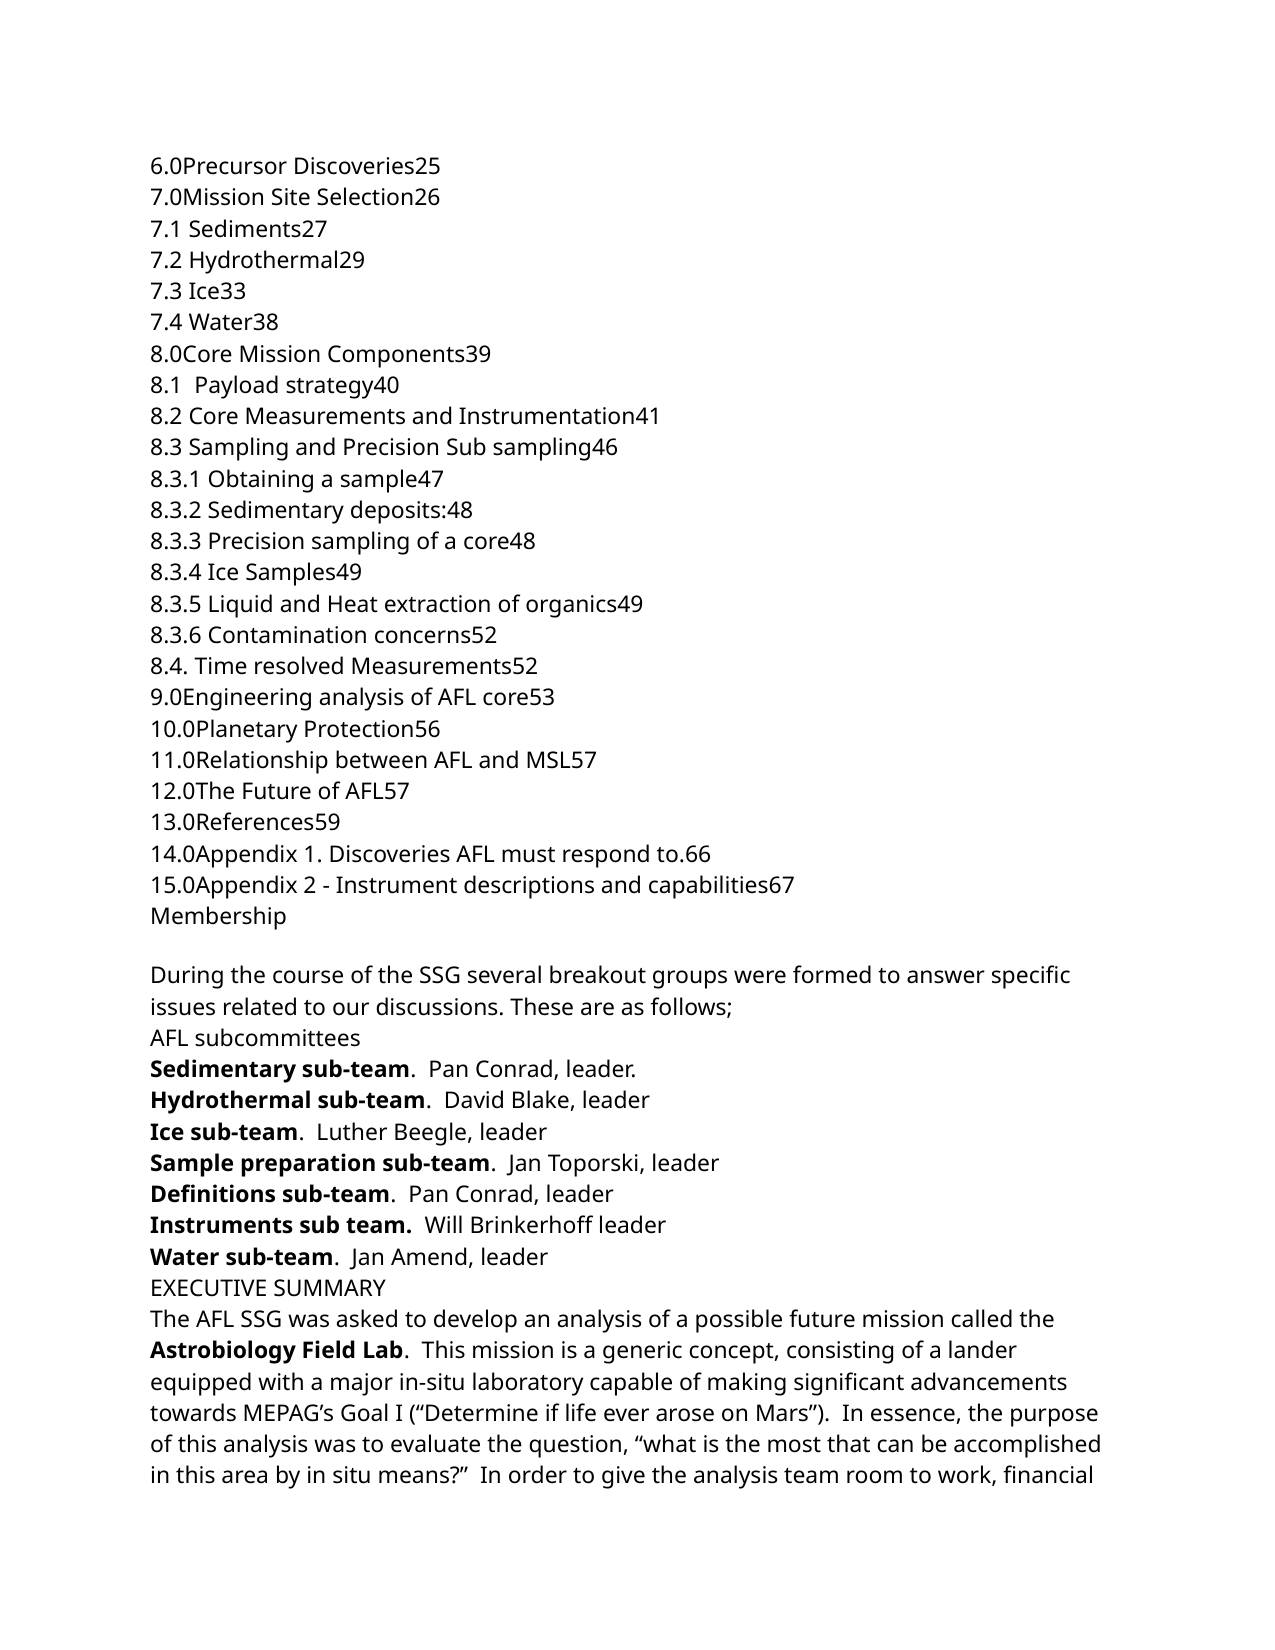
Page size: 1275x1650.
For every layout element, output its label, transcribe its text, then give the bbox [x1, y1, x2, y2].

text 12.0The Future of AFL57 [150, 775, 1125, 806]
text 6.0Precursor Discoveries25 [150, 150, 1125, 181]
text 8.1 Payload strategy40 [150, 369, 1125, 400]
text 7.4 Water38 [150, 306, 1125, 337]
text 8.3.3 Precision sampling of a core48 [150, 525, 1125, 556]
text 11.0Relationship between AFL and MSL57 [150, 744, 1125, 775]
text 14.0Appendix 1. Discoveries AFL must respond to.66 [150, 837, 1125, 869]
text 8.2 Core Measurements and Instrumentation41 [150, 400, 1125, 431]
text 8.0Core Mission Components39 [150, 337, 1125, 369]
text 10.0Planetary Protection56 [150, 712, 1125, 744]
text 9.0Engineering analysis of AFL core53 [150, 681, 1125, 712]
text 8.3.5 Liquid and Heat extraction of organics49 [150, 587, 1125, 619]
text 8.3.1 Obtaining a sample47 [150, 462, 1125, 494]
text 7.0Mission Site Selection26 [150, 181, 1125, 212]
text 7.1 Sediments27 [150, 212, 1125, 244]
text 8.3.4 Ice Samples49 [150, 556, 1125, 587]
text 8.3.2 Sedimentary deposits:48 [150, 494, 1125, 525]
text 8.3.6 Contamination concerns52 [150, 619, 1125, 650]
text 8.4. Time resolved Measurements52 [150, 650, 1125, 681]
text 15.0Appendix 2 - Instrument descriptions and capabilities67 [150, 869, 1125, 900]
text 8.3 Sampling and Precision Sub sampling46 [150, 431, 1125, 462]
text 7.3 Ice33 [150, 275, 1125, 306]
text 13.0References59 [150, 806, 1125, 837]
text 7.2 Hydrothermal29 [150, 244, 1125, 275]
